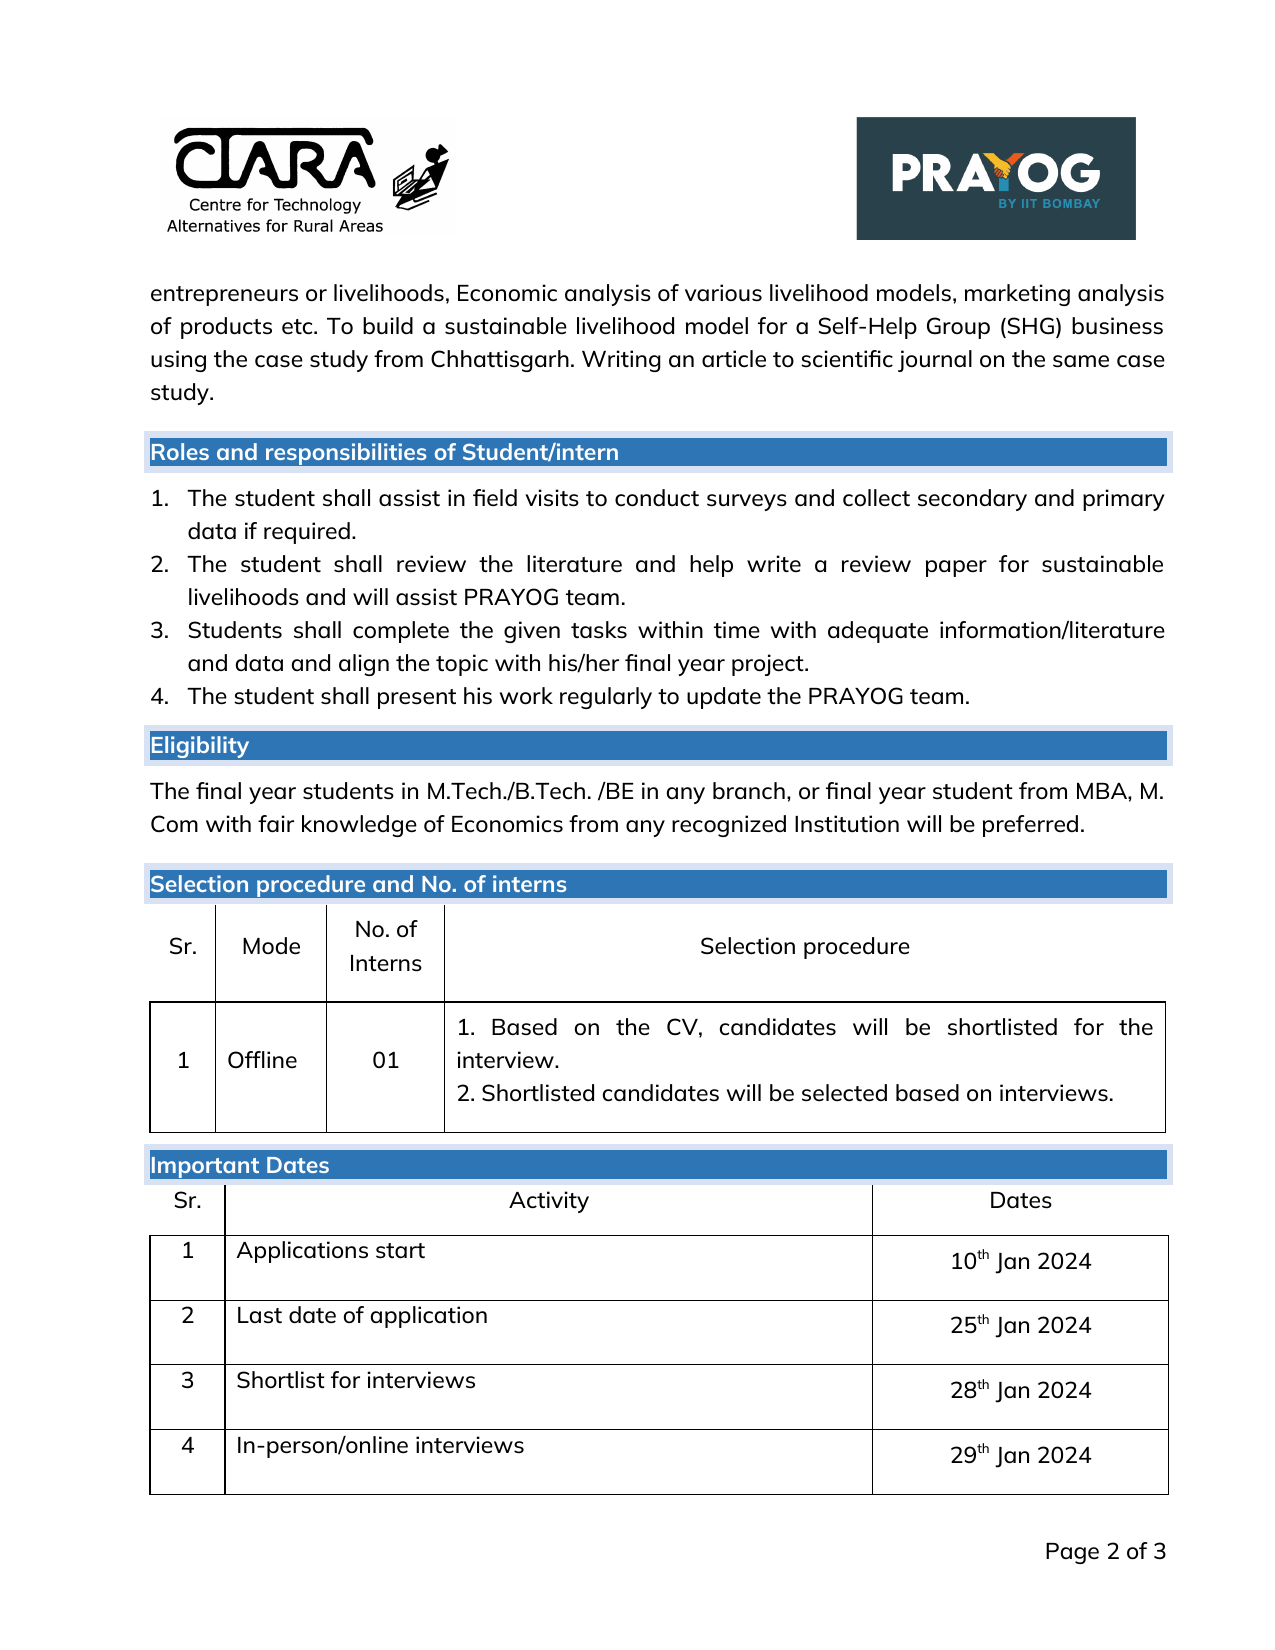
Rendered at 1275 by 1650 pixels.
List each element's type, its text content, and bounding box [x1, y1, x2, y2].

table_header Sr. [150, 1185, 224, 1234]
table_header Activity [226, 1185, 872, 1234]
table_header Sr. [150, 905, 215, 1001]
table_cell In-person/online interviews [226, 1430, 872, 1494]
table_cell 4 [151, 1430, 224, 1494]
table_cell 1 [151, 1236, 224, 1299]
table_cell Offline [216, 1003, 326, 1132]
table_cell 01 [327, 1003, 444, 1132]
table_cell 1. Based on the CV, candidates will be shortlisted for the interview. 2. Shortlisted candidates will be selected based on interviews. [445, 1003, 1165, 1132]
table_cell 2 [151, 1301, 224, 1364]
text The final year students in M.Tech./B.Tech. /BE in any branch, or final year student from MBA, M. Com with fair knowledge of Economics from any recognized Institution will be preferred. [150, 776, 1167, 838]
table_cell Shortlist for interviews [226, 1365, 872, 1429]
picture [856, 117, 1136, 240]
subtitle Important Dates [150, 1150, 1167, 1179]
subtitle Roles and responsibilities of Student/intern [150, 438, 1167, 466]
list Students shall complete the given tasks within time with adequate information/literature and data and align the topic with his/her final year project. [150, 615, 1167, 677]
subtitle Eligibility [150, 731, 1167, 760]
table_cell Last date of application [226, 1301, 872, 1364]
table_header Mode [216, 905, 326, 1001]
table_cell 10th Jan 2024 [873, 1236, 1168, 1299]
table_cell 1 [151, 1003, 215, 1132]
list The student shall present his work regularly to update the PRAYOG team. [150, 681, 1167, 710]
table_header Dates [873, 1185, 1168, 1234]
picture [161, 117, 457, 237]
list The student shall assist in field visits to conduct surveys and collect secondary and primary data if required. [150, 483, 1167, 545]
table_cell 25th Jan 2024 [873, 1301, 1168, 1364]
table_header No. of Interns [327, 905, 444, 1001]
table_header Selection procedure [445, 905, 1166, 1001]
list The student shall review the literature and help write a review paper for sustainable livelihoods and will assist PRAYOG team. [150, 549, 1167, 611]
table_cell 29th Jan 2024 [873, 1430, 1168, 1494]
subtitle Selection procedure and No. of interns [150, 870, 1167, 898]
table_cell 3 [151, 1365, 224, 1429]
table_cell 28th Jan 2024 [873, 1365, 1168, 1429]
table_cell Applications start [226, 1236, 872, 1299]
